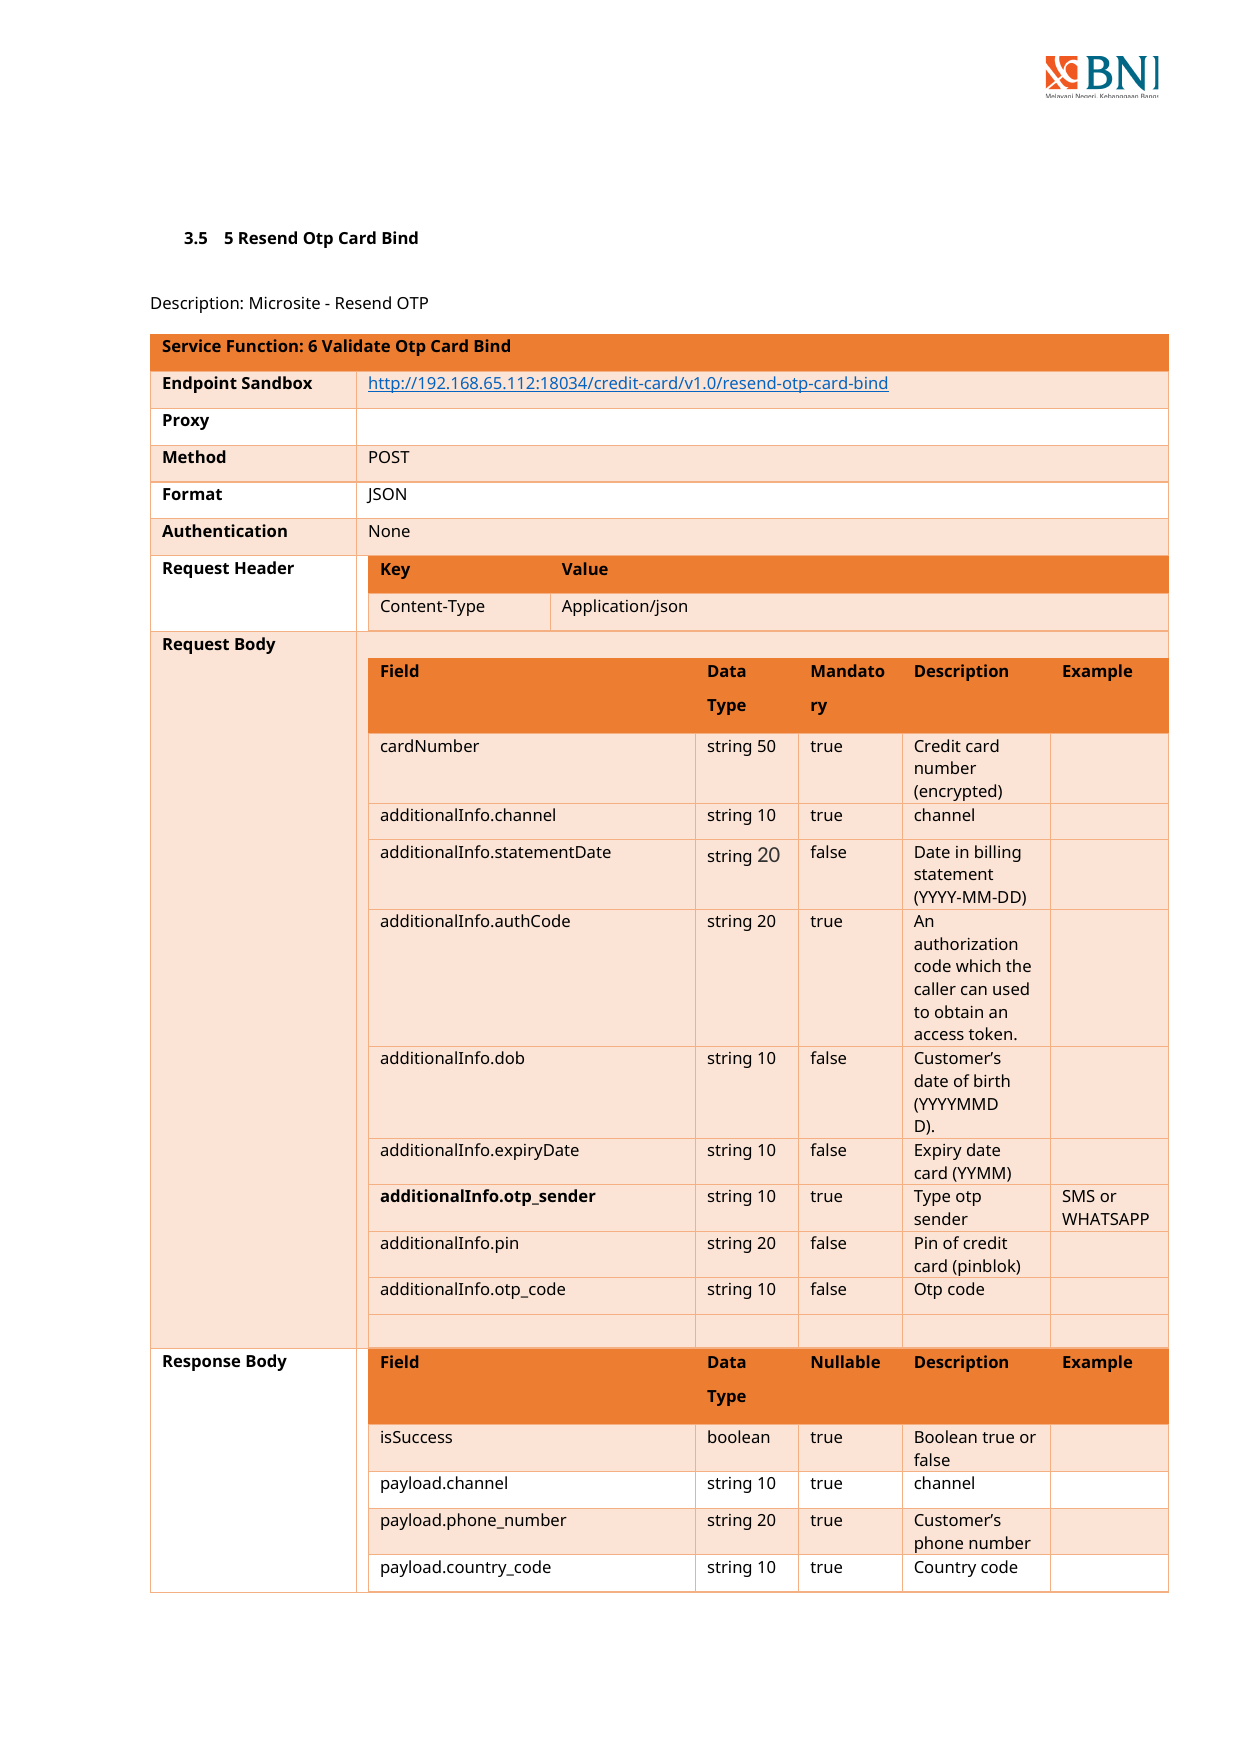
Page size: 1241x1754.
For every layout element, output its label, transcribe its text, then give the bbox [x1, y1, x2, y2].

text Description: Microsite - Resend OTP [150, 291, 1090, 314]
table_cell None [357, 519, 1168, 555]
table_cell [357, 409, 1168, 444]
table_header Service Function: 6 Validate Otp Card Bind [151, 335, 1168, 371]
table_cell Request Body [151, 632, 356, 1348]
table_cell JSON [357, 483, 1168, 518]
table_cell [369, 1555, 695, 1591]
table_cell [357, 556, 368, 631]
table_cell Authentication [151, 519, 356, 555]
picture [1094, 73, 1106, 85]
table_cell [357, 1349, 368, 1592]
picture [1094, 60, 1103, 69]
table_cell [357, 632, 1168, 1348]
table_cell [1051, 1555, 1168, 1591]
table_cell [799, 1472, 902, 1508]
table_cell Request Header [151, 556, 356, 631]
table_cell Proxy [151, 409, 356, 444]
table_cell [903, 1472, 1050, 1508]
picture [1045, 56, 1159, 98]
table_cell POST [357, 446, 1168, 481]
table_cell Endpoint Sandbox [151, 372, 356, 408]
table_cell [799, 1555, 902, 1591]
table_cell [1051, 1472, 1168, 1508]
table_cell http://192.168.65.112:18034/credit-card/v1.0/resend-otp-card-bind [357, 372, 1168, 408]
table_cell [369, 1472, 695, 1508]
subtitle 5 Resend Otp Card Bind [184, 227, 1090, 249]
table_cell [903, 1555, 1050, 1591]
picture [1124, 56, 1141, 79]
table_cell [696, 1472, 798, 1508]
table_cell Format [151, 483, 356, 518]
table_cell Method [151, 446, 356, 481]
table_cell Response Body [151, 1349, 356, 1592]
table_cell [696, 1555, 798, 1591]
